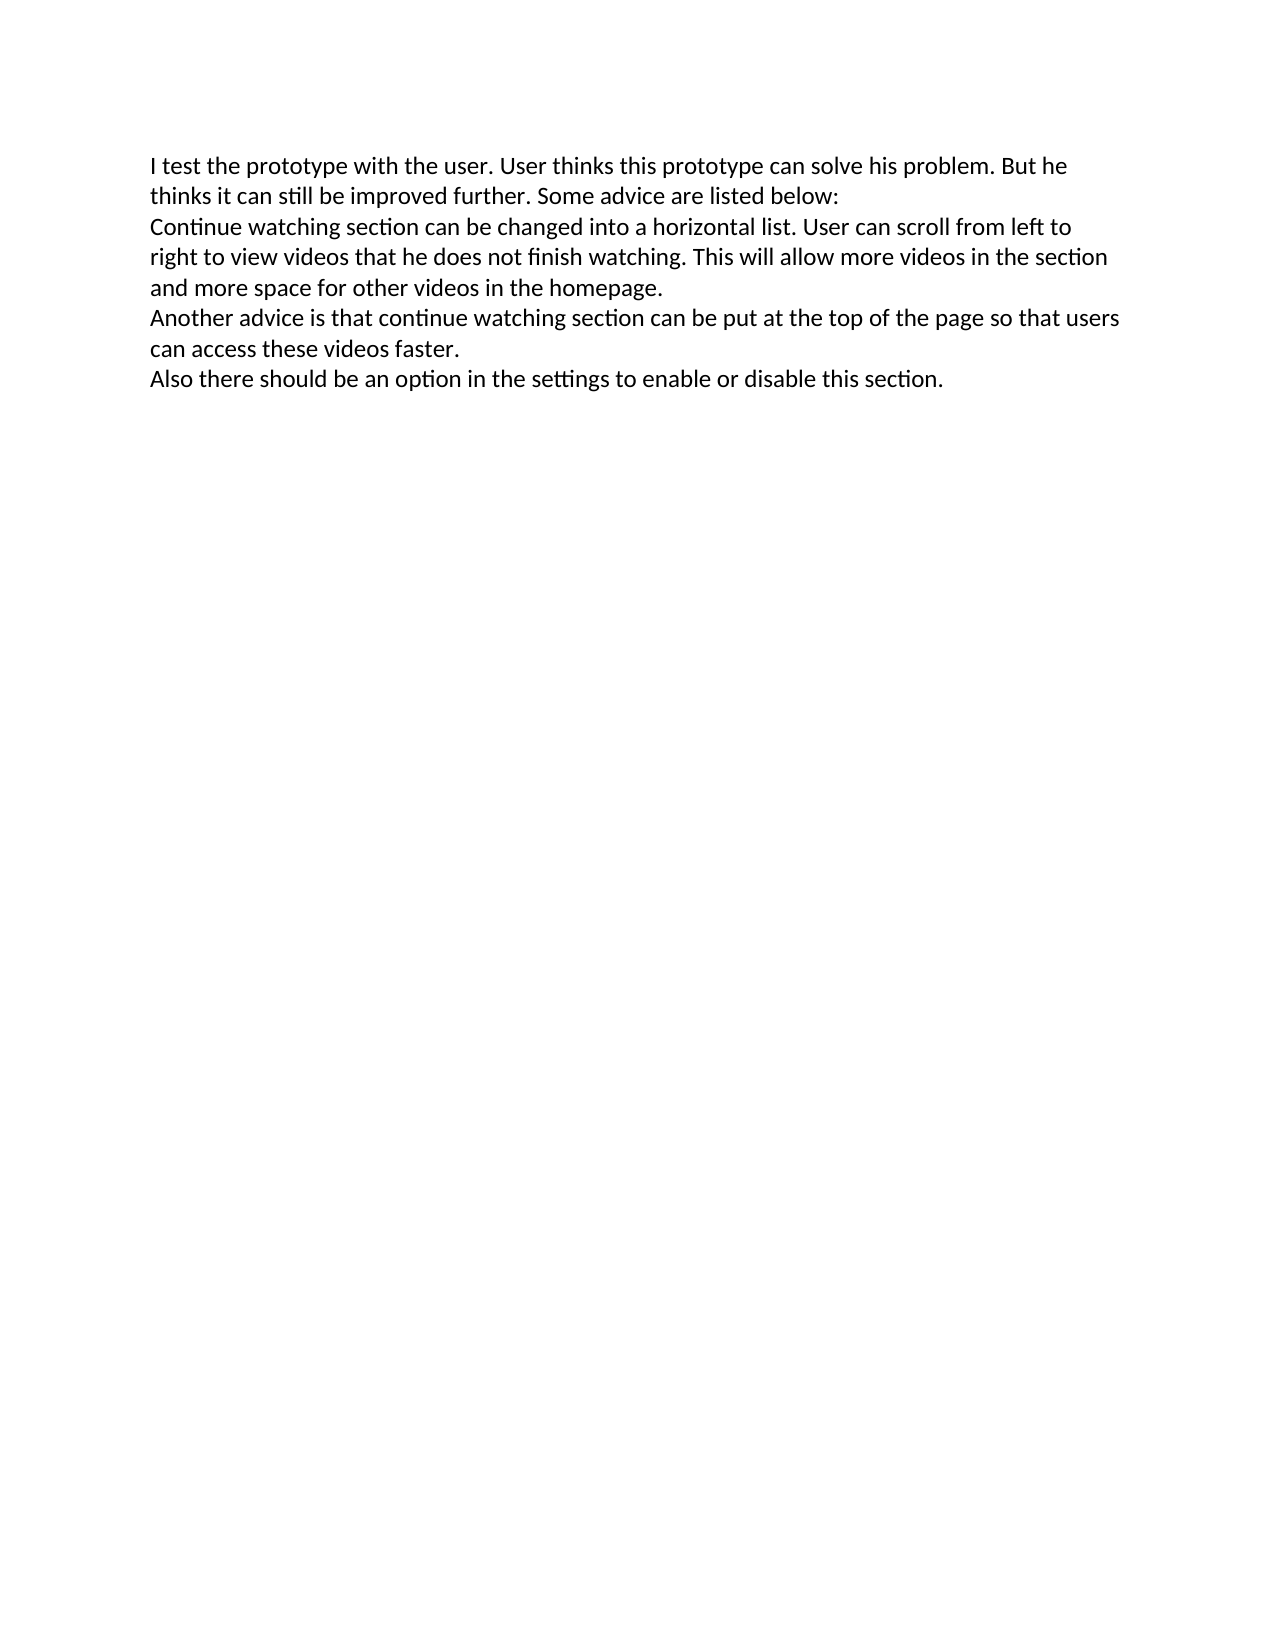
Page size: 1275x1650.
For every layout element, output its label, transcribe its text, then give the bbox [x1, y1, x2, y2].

text Continue watching section can be changed into a horizontal list. User can scroll from left to right to view videos that he does not finish watching. This will allow more videos in the section and more space for other videos in the homepage. [150, 211, 1125, 303]
text Another advice is that continue watching section can be put at the top of the page so that users can access these videos faster. [150, 303, 1125, 364]
text Also there should be an option in the settings to enable or disable this section. [150, 364, 1125, 394]
text I test the prototype with the user. User thinks this prototype can solve his problem. But he thinks it can still be improved further. Some advice are listed below: [150, 150, 1125, 211]
